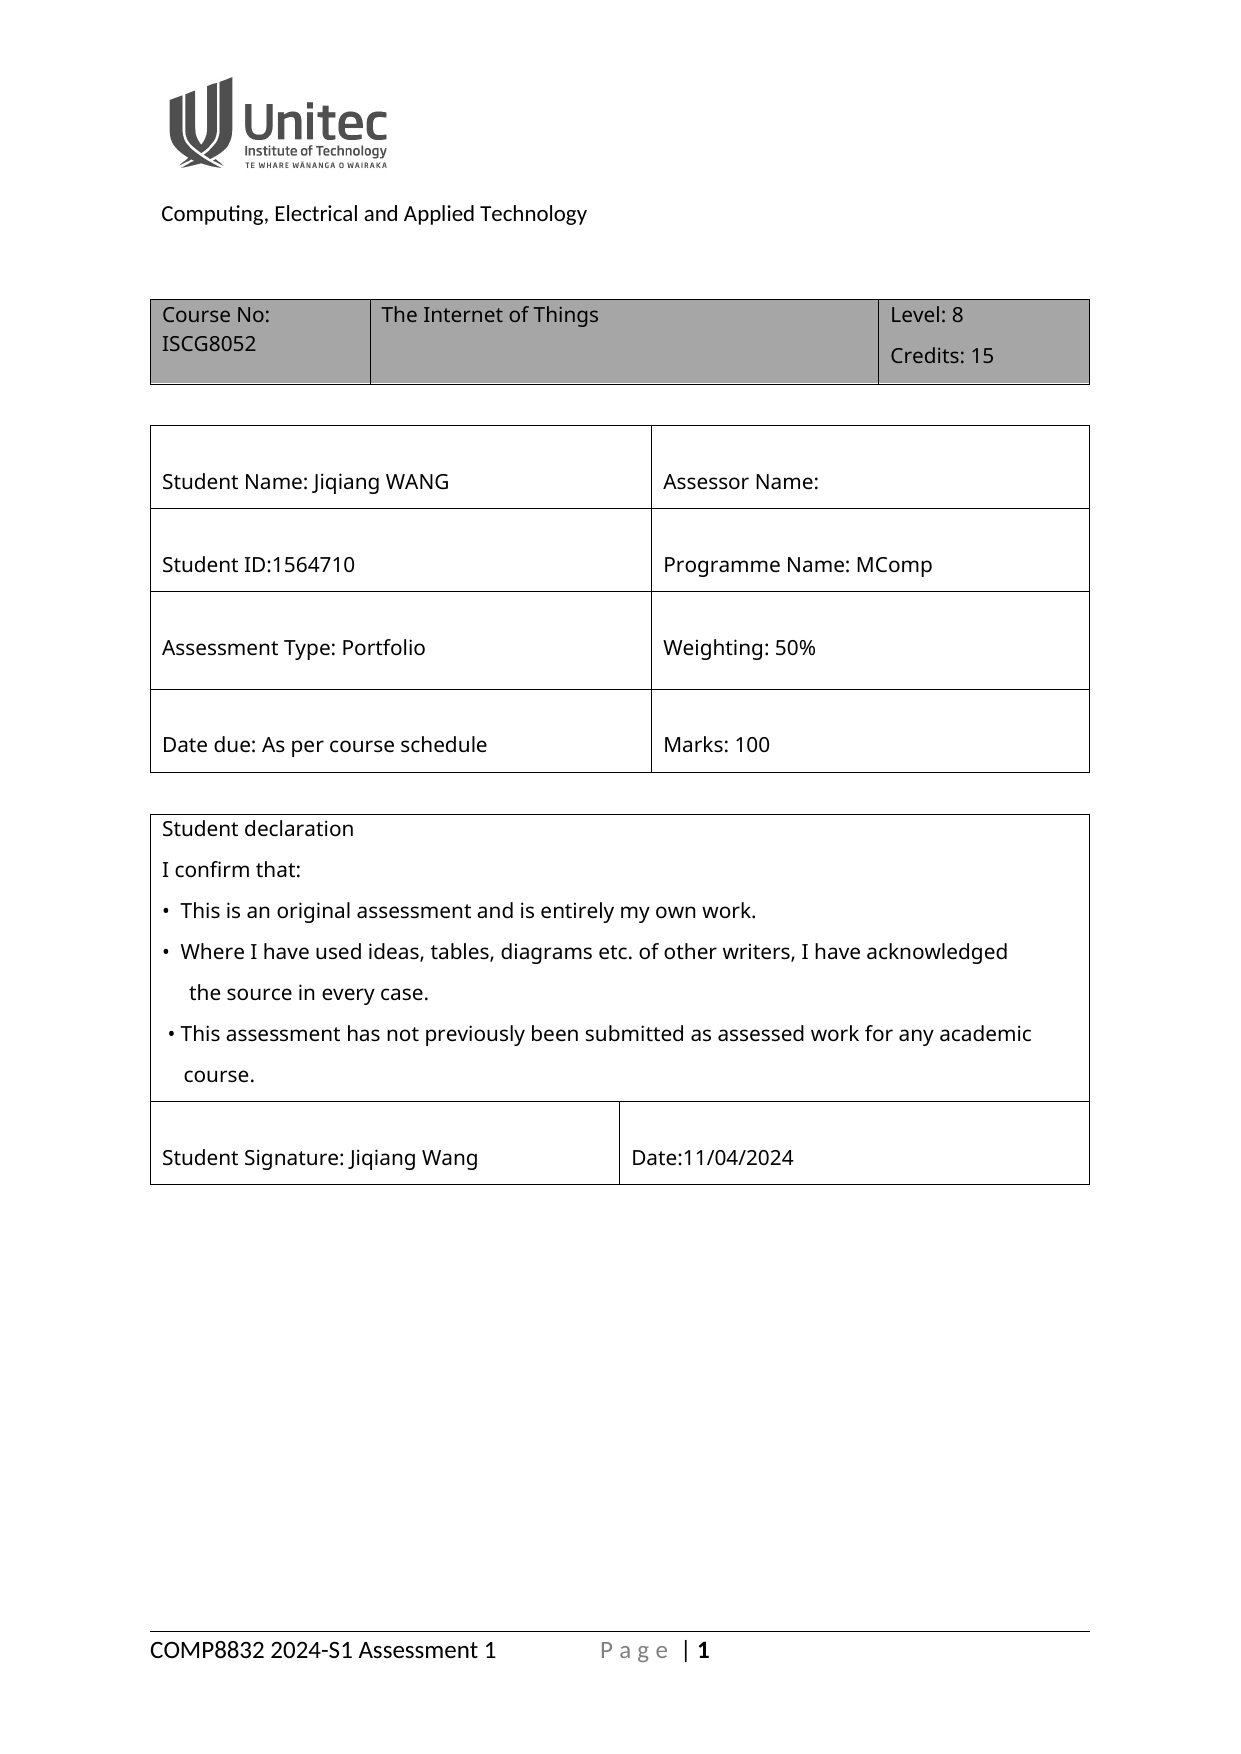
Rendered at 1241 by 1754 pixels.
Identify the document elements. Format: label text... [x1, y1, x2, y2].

table_cell Weighting: 50% [652, 592, 1089, 689]
table_cell Marks: 100 [652, 690, 1089, 772]
table_cell Assessment Type: Portfolio [151, 592, 651, 689]
table_header Assessor Name: [652, 426, 1089, 508]
table_cell Student Signature: Jiqiang Wang [151, 1102, 619, 1184]
table_cell Date due: As per course schedule [151, 690, 651, 772]
picture [150, 58, 406, 187]
table_header The Internet of Things [371, 300, 878, 383]
table_header Student Name: Jiqiang WANG [151, 426, 651, 508]
table_cell Student ID:1564710 [151, 509, 651, 591]
table_cell Date:11/04/2024 [620, 1102, 1089, 1184]
table_header Course No: ISCG8052 [151, 300, 370, 383]
table_cell Programme Name: MComp [652, 509, 1089, 591]
table_header Student declaration I confirm that: • This is an original assessment and is entirely my own work. • Where I have used ideas, tables, diagrams etc. of other writers, I have acknowledged the source in every case. • This assessment has not previously been submitted as assessed work for any academic course. [151, 815, 1089, 1101]
table_header Level: 8 Credits: 15 [879, 300, 1089, 383]
